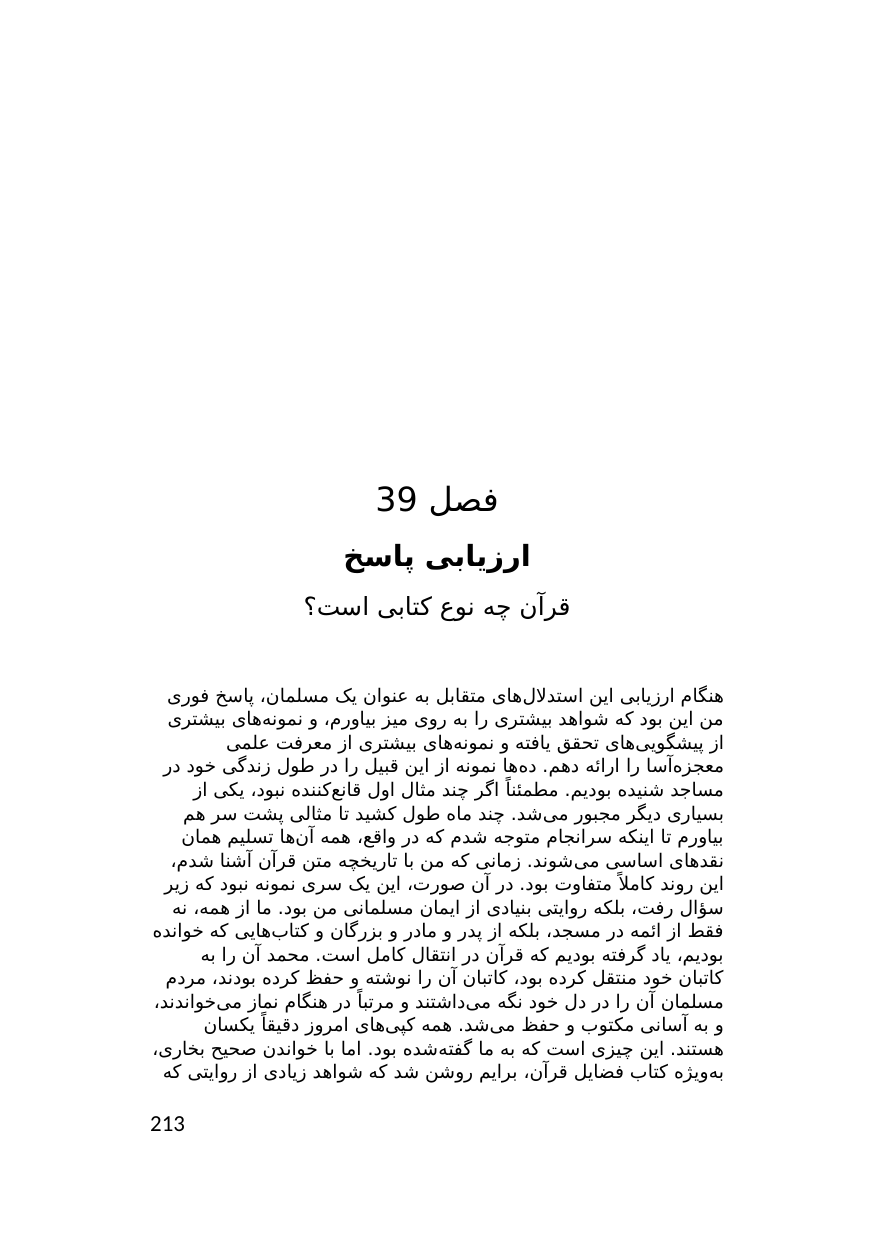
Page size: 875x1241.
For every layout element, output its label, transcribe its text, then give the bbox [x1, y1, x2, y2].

text ارزیابی پاسخ [150, 539, 724, 573]
text فصل 39 [150, 481, 724, 519]
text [150, 685, 724, 1083]
text قرآن چه نوع کتابی است؟ [150, 592, 724, 622]
